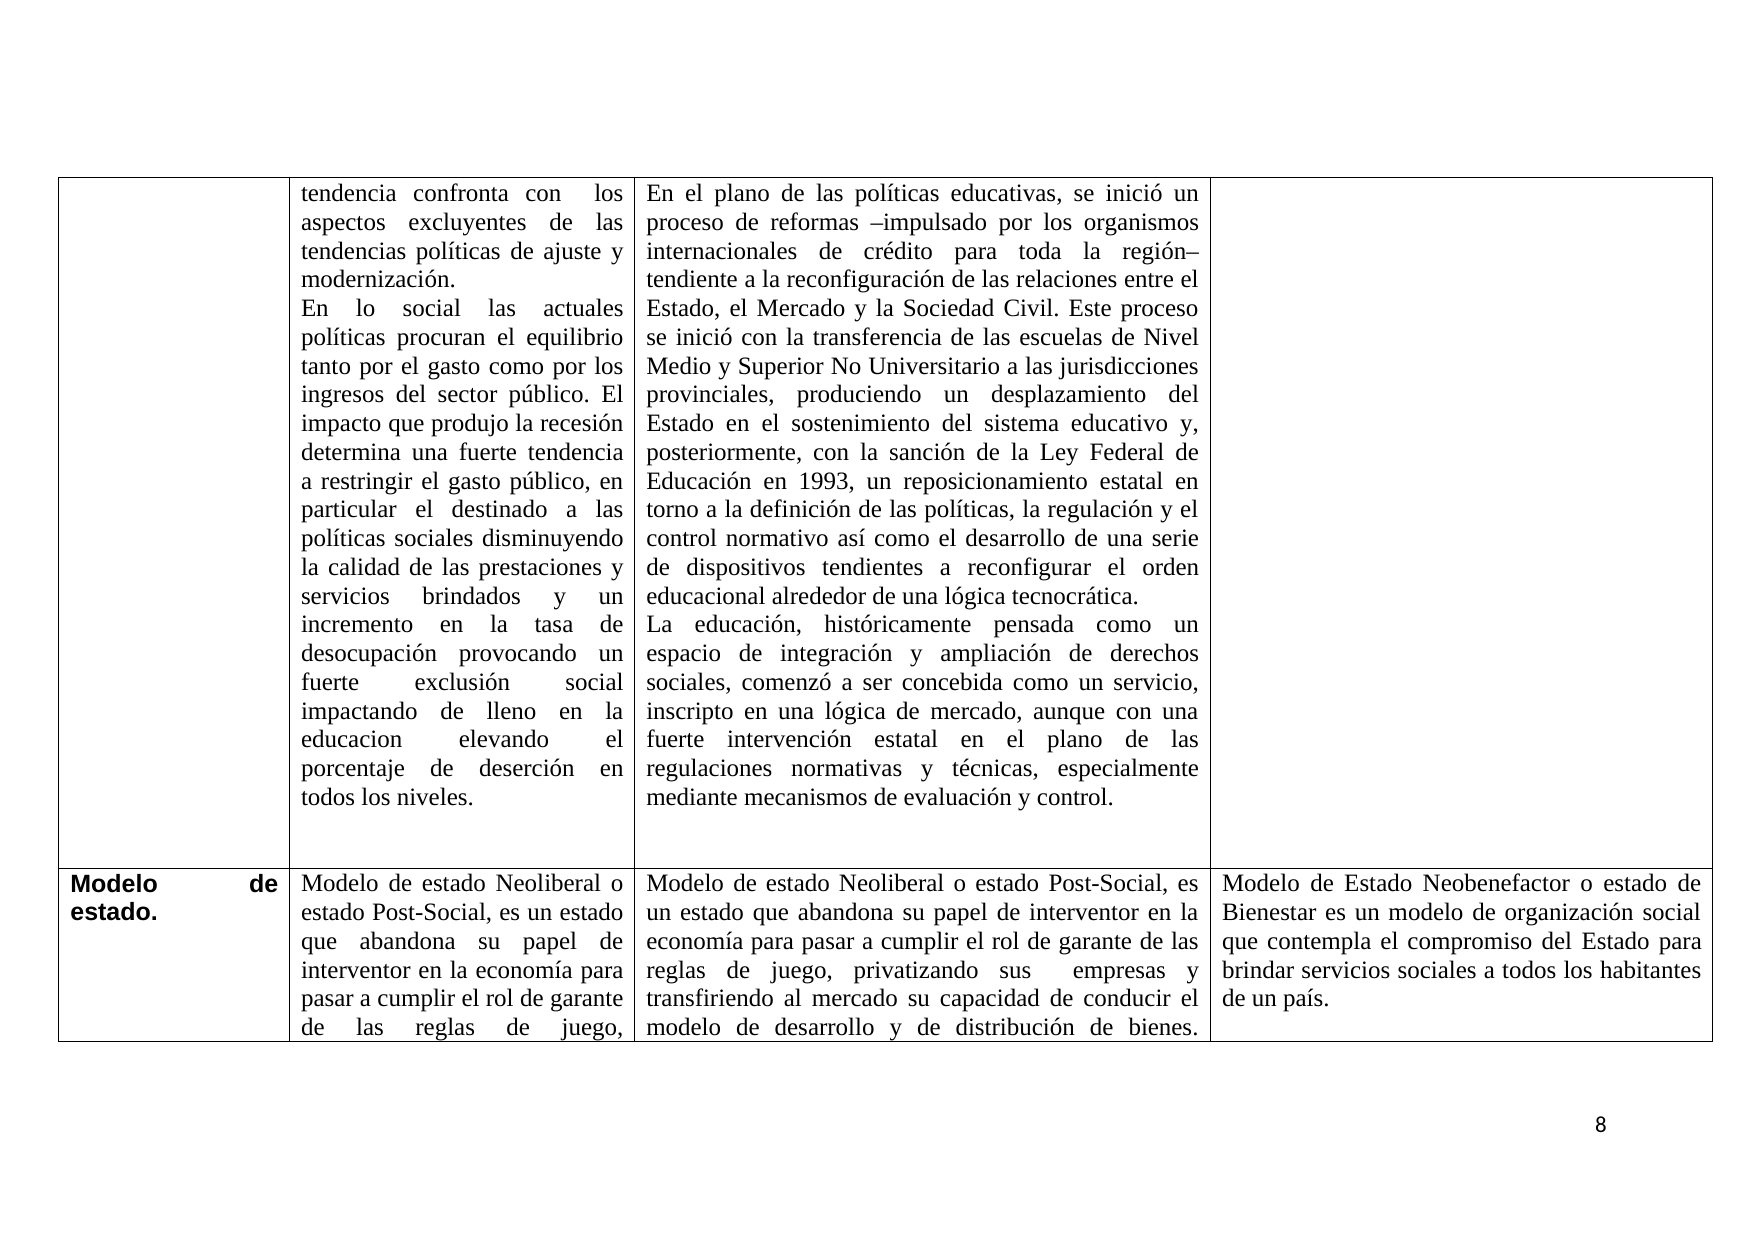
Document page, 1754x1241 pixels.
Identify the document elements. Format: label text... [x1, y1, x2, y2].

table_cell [1211, 178, 1712, 867]
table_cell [635, 178, 1210, 867]
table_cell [59, 178, 289, 867]
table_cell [635, 869, 1210, 1041]
table_cell Modelo de estado. [59, 869, 289, 1041]
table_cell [290, 869, 634, 1041]
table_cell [290, 178, 634, 867]
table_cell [1211, 869, 1712, 1041]
